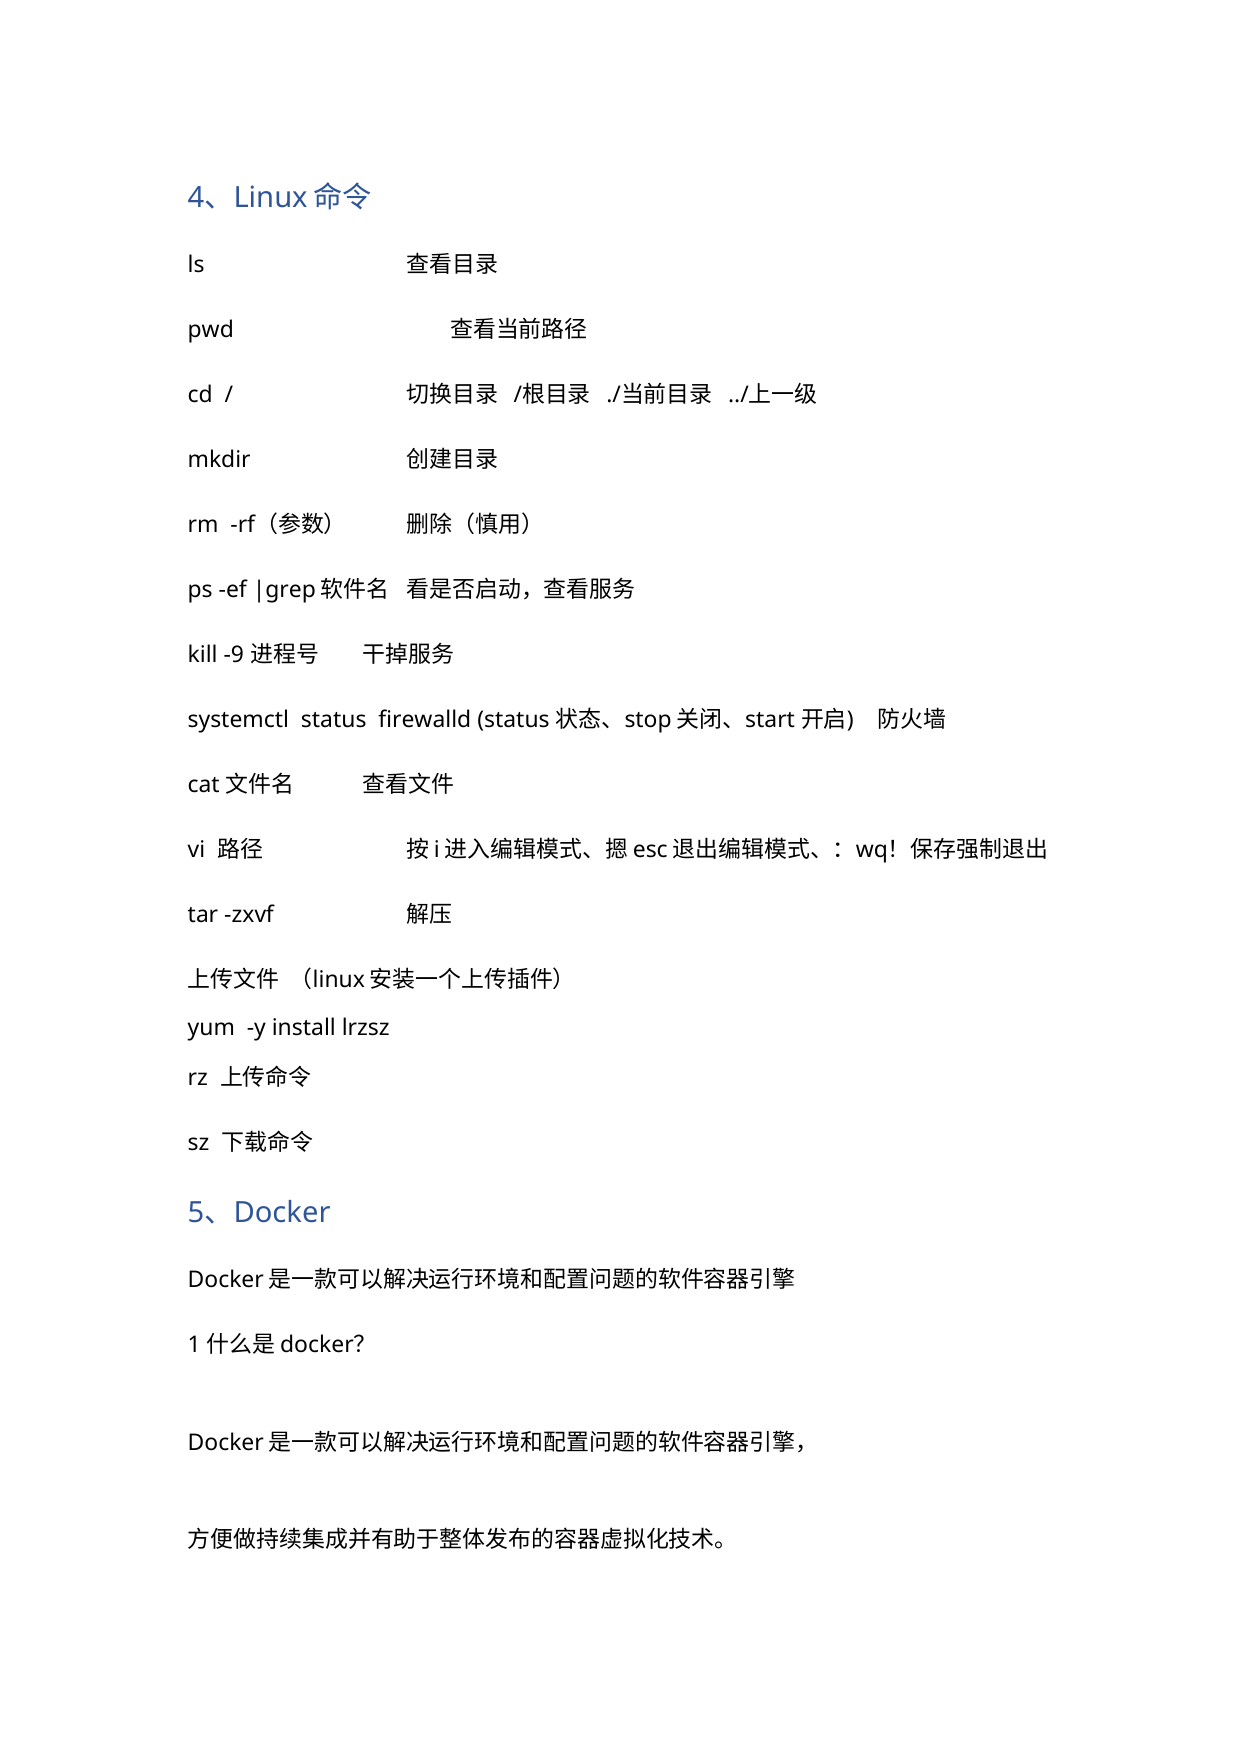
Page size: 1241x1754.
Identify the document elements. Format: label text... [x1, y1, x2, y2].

text ls 查看目录 [187, 230, 1053, 295]
text mkdir 创建目录 [187, 425, 1053, 490]
text 上传文件 （linux安装一个上传插件） [187, 945, 1053, 1010]
text rm -rf（参数） 删除（慎用） [187, 490, 1053, 555]
text kill -9 进程号 干掉服务 [187, 620, 1053, 685]
text 1 什么是docker？ [187, 1310, 1053, 1375]
subtitle 4、Linux命令 [187, 162, 1053, 227]
text Docker是一款可以解决运行环境和配置问题的软件容器引擎， [187, 1408, 1053, 1473]
text ps -ef |grep软件名 看是否启动，查看服务 [187, 555, 1053, 620]
text Docker是一款可以解决运行环境和配置问题的软件容器引擎 [187, 1245, 1053, 1310]
text rz 上传命令 [187, 1043, 1053, 1108]
text systemctl status firewalld (status 状态、stop关闭、start 开启) 防火墙 [187, 685, 1053, 750]
text vi 路径 按i进入编辑模式、摁 esc退出编辑模式、：wq！保存强制退出 [187, 815, 1053, 880]
text cat 文件名 查看文件 [187, 750, 1053, 815]
text pwd 查看当前路径 [187, 295, 1053, 360]
subtitle 5、Docker [187, 1177, 1053, 1242]
text 方便做持续集成并有助于整体发布的容器虚拟化技术。 [187, 1505, 1053, 1570]
text yum -y install lrzsz [187, 1010, 1053, 1043]
text sz 下载命令 [187, 1108, 1053, 1173]
text cd / 切换目录 /根目录 ./当前目录 ../上一级 [187, 360, 1053, 425]
text tar -zxvf 解压 [187, 880, 1053, 945]
